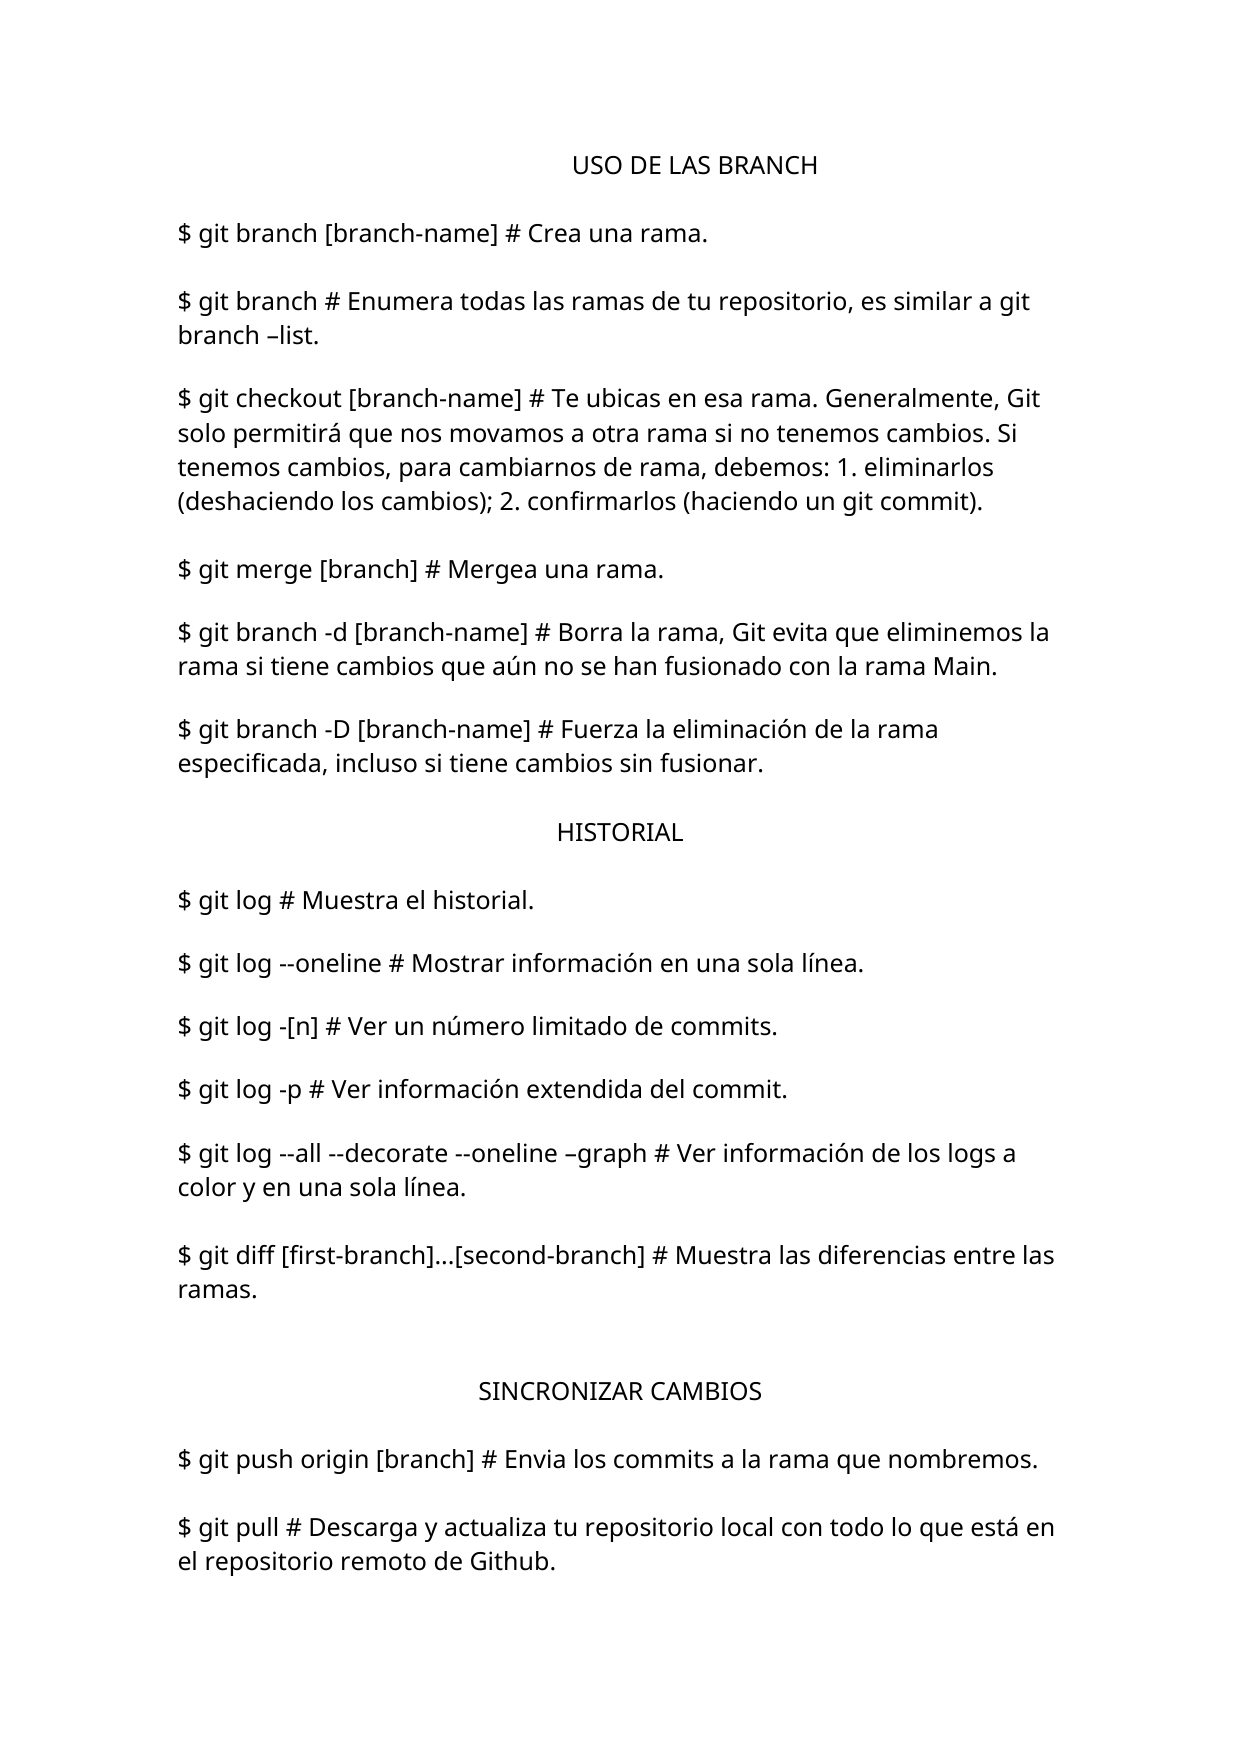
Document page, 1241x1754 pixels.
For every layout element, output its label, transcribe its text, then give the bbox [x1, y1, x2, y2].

text HISTORIAL [177, 814, 1063, 848]
text $ git branch -d [branch-name] # Borra la rama, Git evita que eliminemos la rama si tiene cambios que aún no se han fusionado con la rama Main. [177, 615, 1063, 683]
text $ git log # Muestra el historial. [177, 882, 1063, 916]
text SINCRONIZAR CAMBIOS [177, 1374, 1063, 1408]
text $ git log -p # Ver información extendida del commit. [177, 1072, 1063, 1106]
text $ git checkout [branch-name] # Te ubicas en esa rama. Generalmente, Git solo permitirá que nos movamos a otra rama si no tenemos cambios. Si tenemos cambios, para cambiarnos de rama, debemos: 1. eliminarlos (deshaciendo los cambios); 2. conﬁrmarlos (haciendo un git commit). [177, 381, 1063, 517]
text $ git merge [branch] # Mergea una rama. [177, 551, 1063, 586]
text $ git branch -D [branch-name] # Fuerza la eliminación de la rama especiﬁcada, incluso si tiene cambios sin fusionar. [177, 712, 1063, 780]
text $ git diff [first-branch]...[second-branch] # Muestra las diferencias entre las ramas. [177, 1237, 1063, 1306]
text $ git branch [branch-name] # Crea una rama. [177, 216, 1063, 250]
text USO DE LAS BRANCH [252, 148, 1063, 182]
text $ git log --oneline # Mostrar información en una sola línea. [177, 946, 1063, 979]
text $ git pull # Descarga y actualiza tu repositorio local con todo lo que está en el repositorio remoto de Github. [177, 1510, 1063, 1578]
text $ git log --all --decorate --oneline –graph # Ver información de los logs a color y en una sola línea. [177, 1135, 1063, 1203]
text $ git log -[n] # Ver un número limitado de commits. [177, 1009, 1063, 1043]
text $ git branch # Enumera todas las ramas de tu repositorio, es similar a git branch –list. [177, 284, 1063, 352]
text $ git push origin [branch] # Envia los commits a la rama que nombremos. [177, 1442, 1063, 1476]
